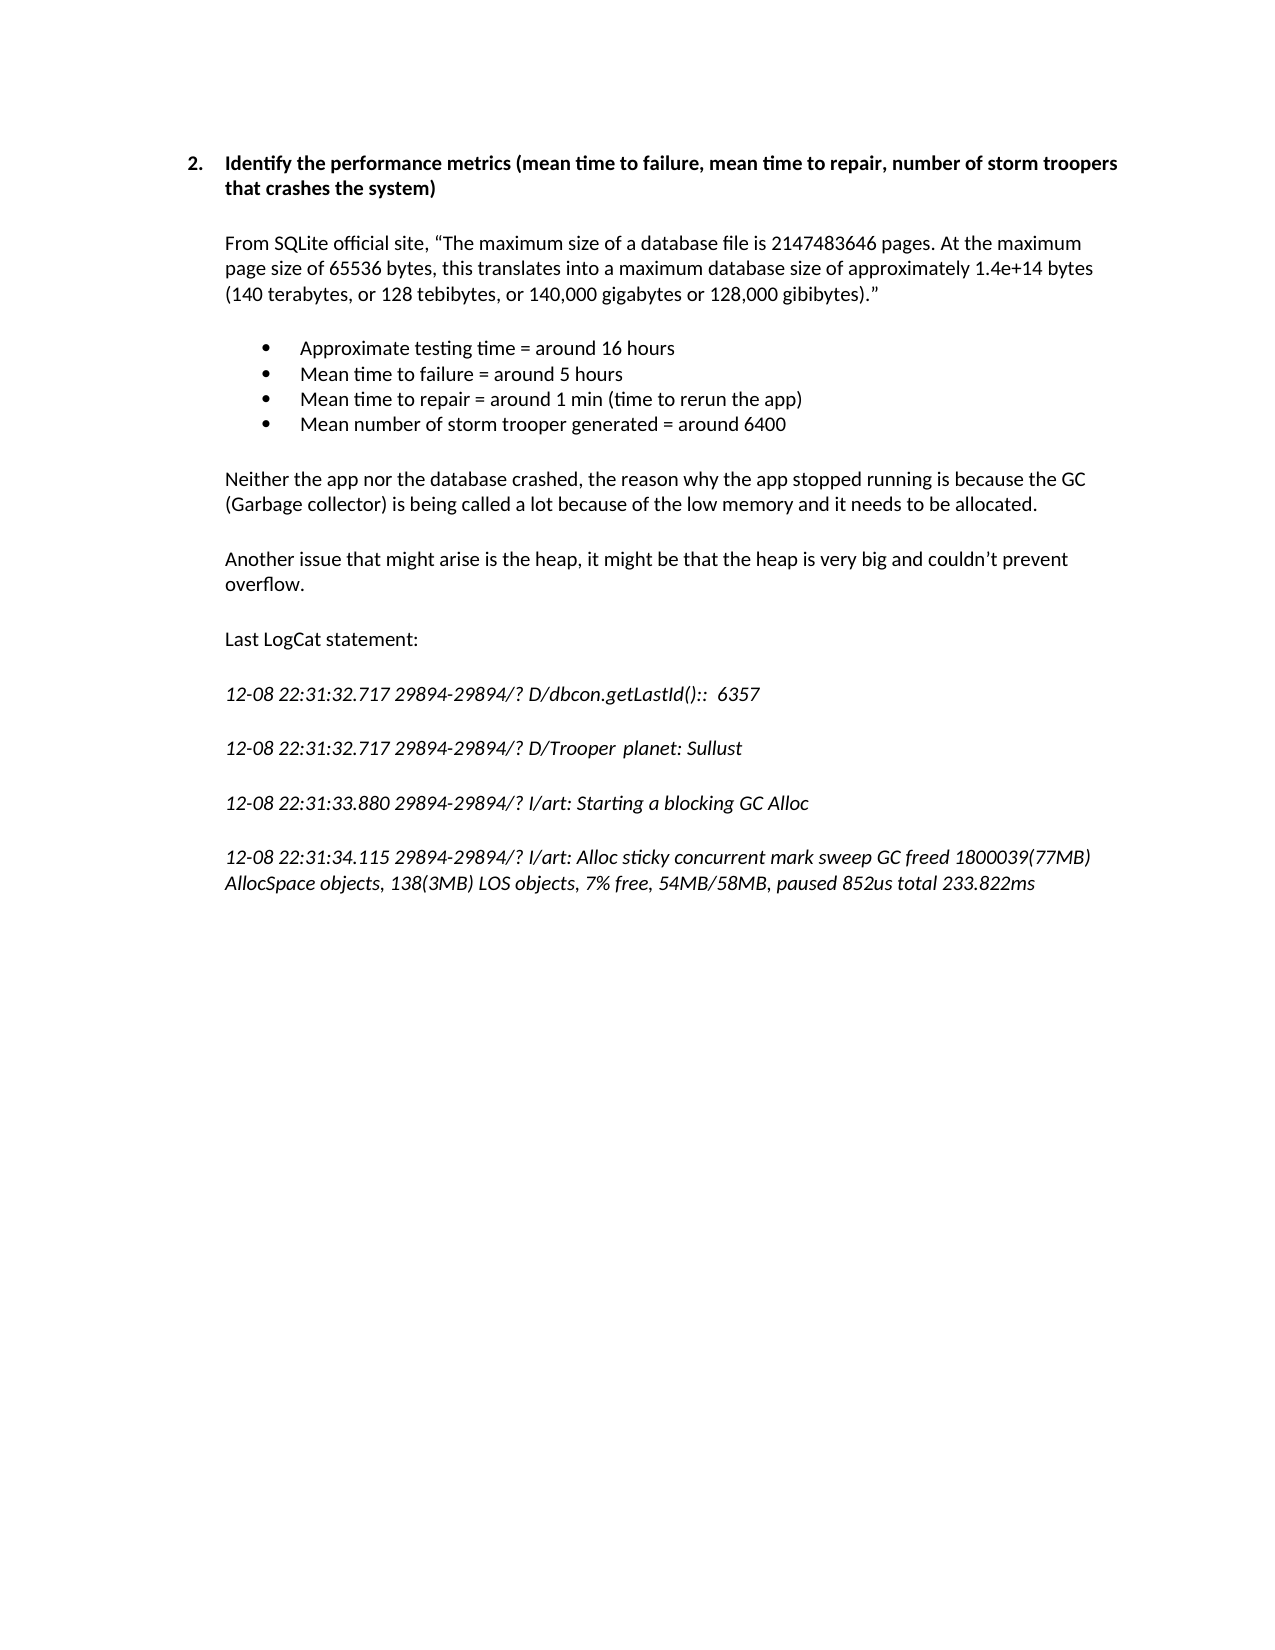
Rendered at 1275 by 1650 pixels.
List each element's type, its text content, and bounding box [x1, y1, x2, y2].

text Last LogCat statement: [225, 626, 1125, 652]
text 12-08 22:31:34.115 29894-29894/? I/art: Alloc sticky concurrent mark sweep GC freed 1800039(77MB) AllocSpace objects, 138(3MB) LOS objects, 7% free, 54MB/58MB, paused 852us total 233.822ms [225, 844, 1125, 895]
list Approximate testing time = around 16 hours [262, 335, 1125, 361]
list Mean time to repair = around 1 min (time to rerun the app) [262, 386, 1125, 412]
text 12-08 22:31:32.717 29894-29894/? D/dbcon.getLastId():: 6357 [225, 681, 1125, 706]
text Neither the app nor the database crashed, the reason why the app stopped running is because the GC (Garbage collector) is being called a lot because of the low memory and it needs to be allocated. [225, 466, 1125, 517]
text 12-08 22:31:33.880 29894-29894/? I/art: Starting a blocking GC Alloc [225, 790, 1125, 815]
list Mean time to failure = around 5 hours [262, 361, 1125, 386]
list Identify the performance metrics (mean time to failure, mean time to repair, number of storm troopers that crashes the system) [187, 150, 1125, 201]
text Another issue that might arise is the heap, it might be that the heap is very big and couldn’t prevent overflow. [225, 546, 1125, 597]
text 12-08 22:31:32.717 29894-29894/? D/Trooper planet: Sullust [225, 735, 1125, 761]
list Mean number of storm trooper generated = around 6400 [262, 412, 1125, 437]
text From SQLite official site, “The maximum size of a database file is 2147483646 pages. At the maximum page size of 65536 bytes, this translates into a maximum database size of approximately 1.4e+14 bytes (140 terabytes, or 128 tebibytes, or 140,000 gigabytes or 128,000 gibibytes).” [225, 230, 1125, 306]
